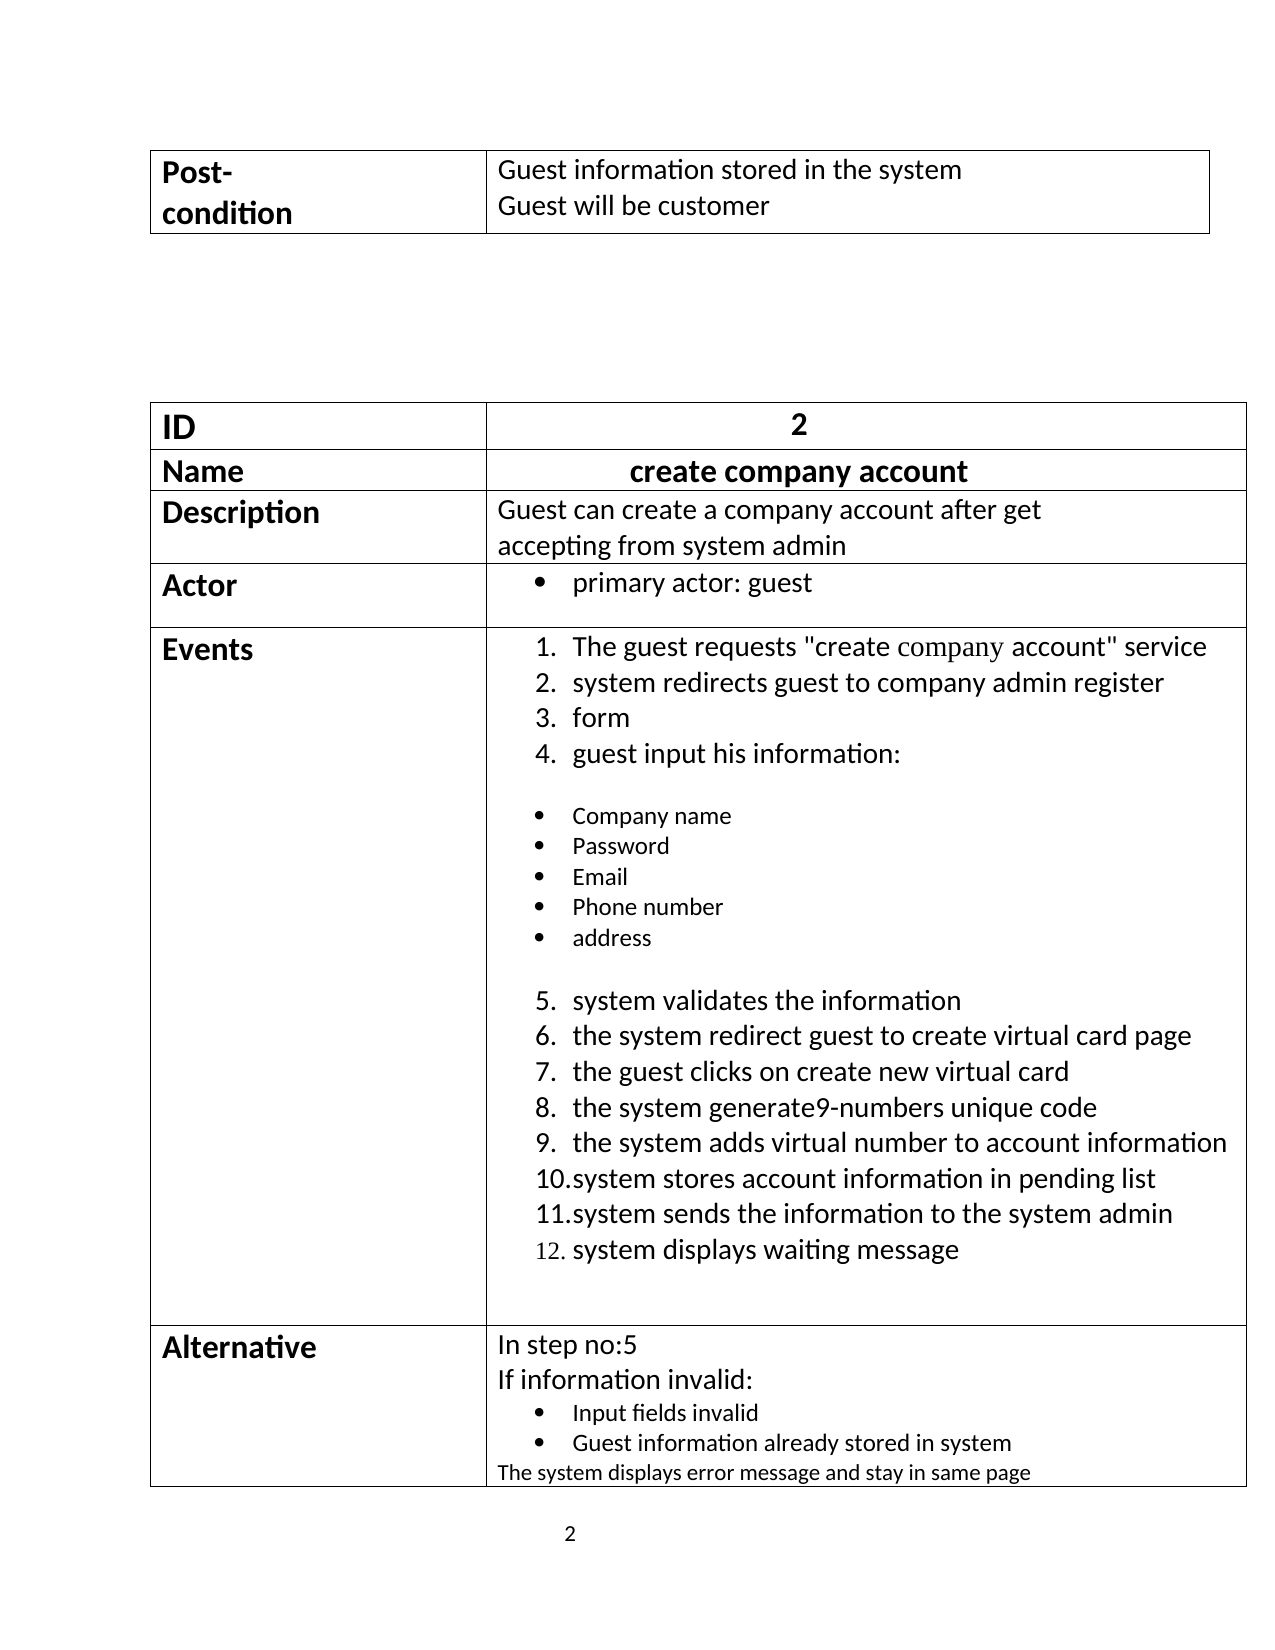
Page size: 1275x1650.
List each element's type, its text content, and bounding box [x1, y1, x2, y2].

table_cell primary actor: guest [487, 564, 1246, 627]
table_cell create company account [487, 450, 1246, 490]
table_cell Guest can create a company account after get accepting from system admin [487, 491, 1246, 563]
table_cell Description [151, 491, 486, 563]
table_cell Alternative [151, 1326, 486, 1486]
table_cell Post-condition [151, 151, 486, 232]
table_cell Name [151, 450, 486, 490]
table_cell Guest information stored in the system Guest will be customer [487, 151, 1209, 232]
table_cell Events [151, 628, 486, 1325]
table_cell Actor [151, 564, 486, 627]
table_header 2 [487, 403, 1246, 448]
table_cell The guest requests "create company account" service system redirects guest to company admin register form guest input his information: Company name Password Email Phone number address system validates the information the system redirect guest to create virtual card page the guest clicks on create new virtual card the system generate9-numbers unique code the system adds virtual number to account information system stores account information in pending list system sends the information to the system admin system displays waiting message [487, 628, 1246, 1325]
table_header ID [151, 403, 486, 448]
